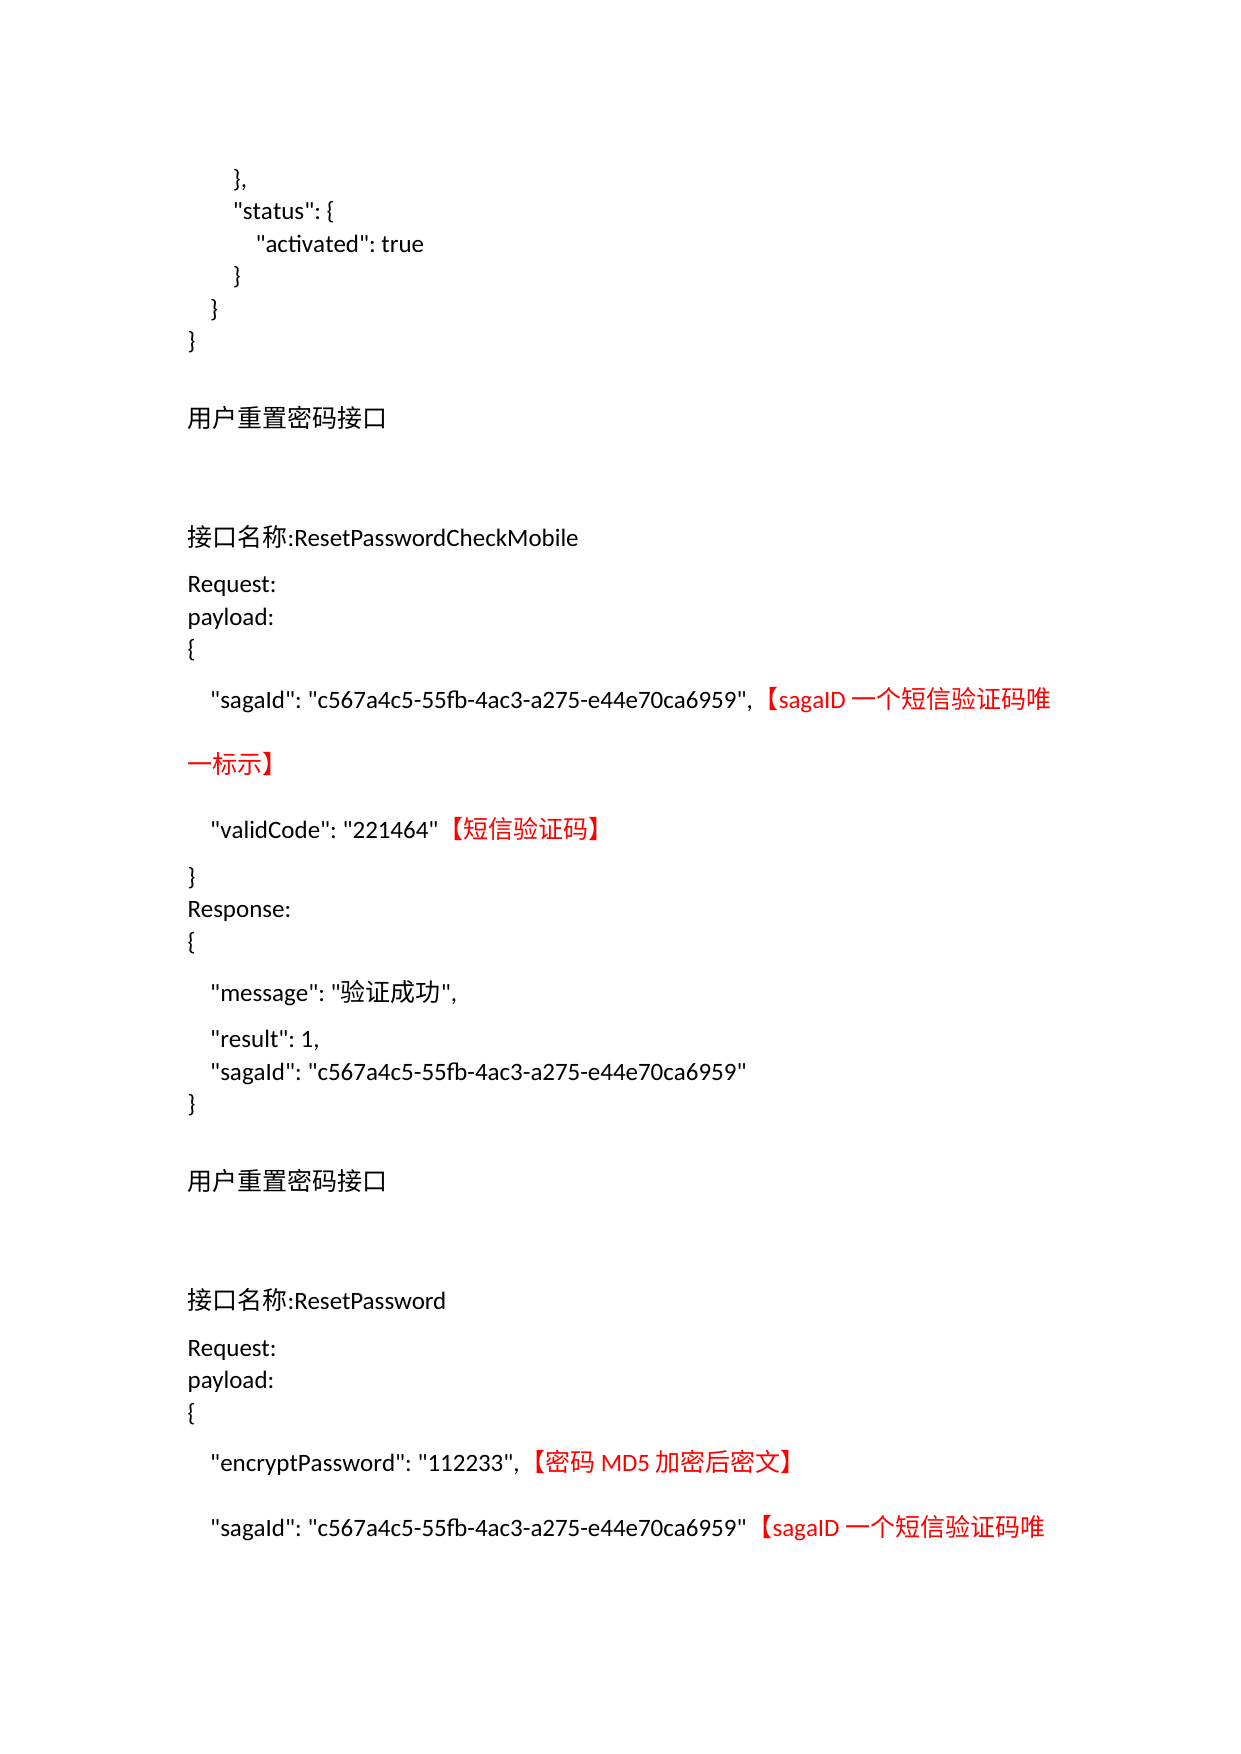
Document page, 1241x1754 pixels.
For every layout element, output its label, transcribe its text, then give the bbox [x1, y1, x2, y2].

text "activated": true [187, 227, 1053, 259]
text Response: [187, 893, 1053, 925]
subtitle 用户重置密码接口 [187, 1147, 1053, 1212]
text 接口名称:ResetPasswordCheckMobile [187, 503, 1053, 568]
text } [187, 292, 1053, 324]
subtitle 用户重置密码接口 [187, 384, 1053, 449]
text { [187, 1396, 1053, 1428]
text }, [187, 162, 1053, 194]
text "message": "验证成功", [187, 958, 1053, 1023]
text "validCode": "221464"【短信验证码】 [187, 795, 1053, 860]
text { [187, 925, 1053, 958]
text "result": 1, [187, 1023, 1053, 1055]
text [187, 1493, 1053, 1558]
text Request: [187, 568, 1053, 600]
text } [187, 860, 1053, 893]
text } [187, 259, 1053, 292]
text payload: [187, 1363, 1053, 1396]
text 接口名称:ResetPassword [187, 1266, 1053, 1331]
text payload: [187, 600, 1053, 633]
text } [187, 324, 1053, 357]
text "sagaId": "c567a4c5-55fb-4ac3-a275-e44e70ca6959" [187, 1055, 1053, 1088]
text } [187, 1088, 1053, 1120]
text "status": { [187, 194, 1053, 227]
text { [187, 633, 1053, 665]
text "encryptPassword": "112233",【密码 MD5加密后密文】 [187, 1428, 1053, 1493]
text Request: [187, 1331, 1053, 1363]
text "sagaId": "c567a4c5-55fb-4ac3-a275-e44e70ca6959",【sagaID 一个短信验证码唯一标示】 [187, 665, 1053, 795]
